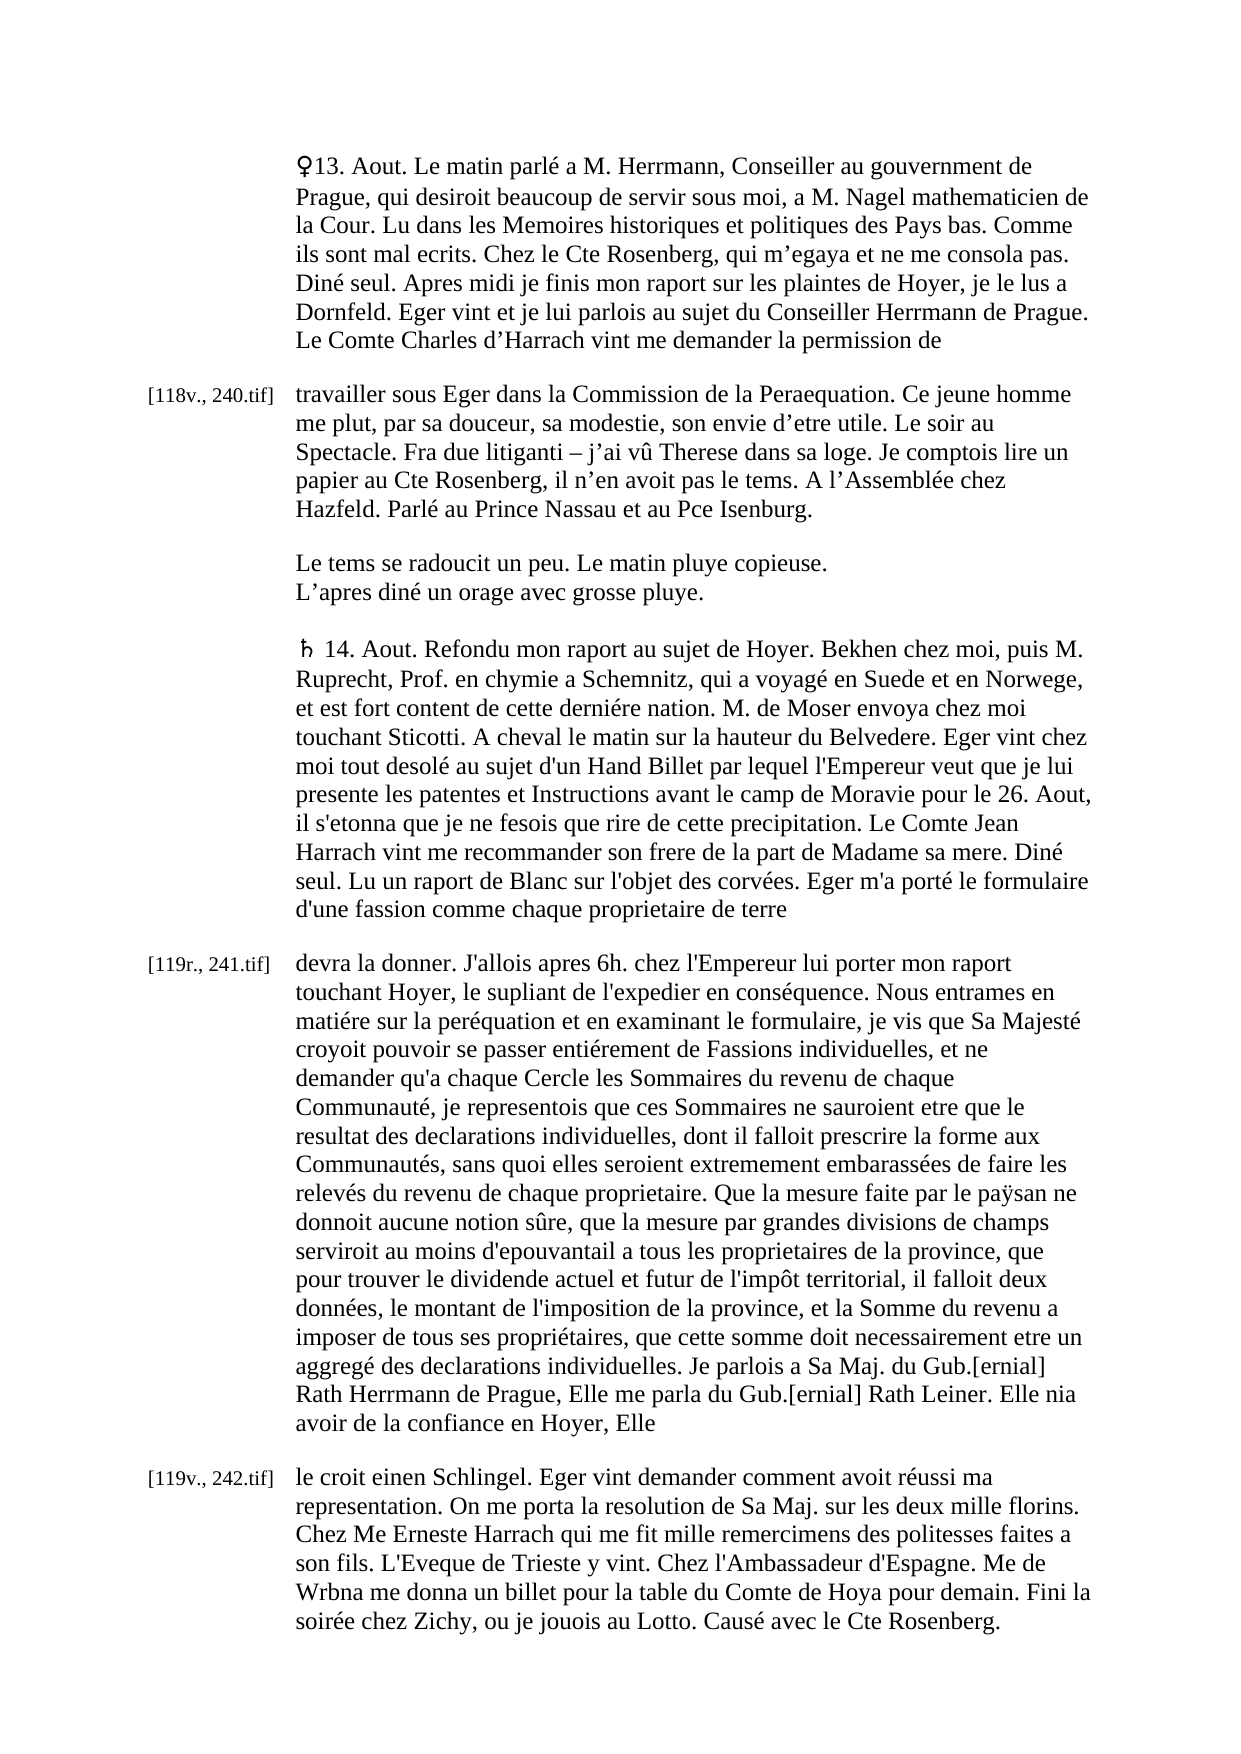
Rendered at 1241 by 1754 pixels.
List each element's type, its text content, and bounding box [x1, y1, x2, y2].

text [118v., 240.tif] travailler sous Eger dans la Commission de la Peraequation. Ce jeune homme me plut, par sa douceur, sa modestie, son envie d’etre utile. Le soir au Spectacle. Fra due litiganti – j’ai vû Therese dans sa loge. Je comptois lire un papier au Cte Rosenberg, il n’en avoit pas le tems. A l’Assemblée chez Hazfeld. Parlé au Prince Nassau et au Pce Isenburg. [148, 379, 1093, 523]
text ♄ 14. Aout. Refondu mon raport au sujet de Hoyer. Bekhen chez moi, puis M. Ruprecht, Prof. en chymie a Schemnitz, qui a voyagé en Suede et en Norwege, et est fort content de cette derniére nation. M. de Moser envoya chez moi touchant Sticotti. A cheval le matin sur la hauteur du Belvedere. Eger vint chez moi tout desolé au sujet d'un Hand Billet par lequel l'Empereur veut que je lui presente les patentes et Instructions avant le camp de Moravie pour le 26. Aout, il s'etonna que je ne fesois que rire de cette precipitation. Le Comte Jean Harrach vint me recommander son frere de la part de Madame sa mere. Diné seul. Lu un raport de Blanc sur l'objet des corvées. Eger m'a porté le formulaire d'une fassion comme chaque proprietaire de terre [295, 630, 1093, 923]
text Le tems se radoucit un peu. Le matin pluye copieuse. L’apres diné un orage avec grosse pluye. [295, 548, 1093, 605]
text [119r., 241.tif] devra la donner. J'allois apres 6h. chez l'Empereur lui porter mon raport touchant Hoyer, le supliant de l'expedier en conséquence. Nous entrames en matiére sur la peréquation et en examinant le formulaire, je vis que Sa Majesté croyoit pouvoir se passer entiérement de Fassions individuelles, et ne demander qu'a chaque Cercle les Sommaires du revenu de chaque Communauté, je representois que ces Sommaires ne sauroient etre que le resultat des declarations individuelles, dont il falloit prescrire la forme aux Communautés, sans quoi elles seroient extremement embarassées de faire les relevés du revenu de chaque proprietaire. Que la mesure faite par le paÿsan ne donnoit aucune notion sûre, que la mesure par grandes divisions de champs serviroit au moins d'epouvantail a tous les proprietaires de la province, que pour trouver le dividende actuel et futur de l'impôt territorial, il falloit deux données, le montant de l'imposition de la province, et la Somme du revenu a imposer de tous ses propriétaires, que cette somme doit necessairement etre un aggregé des declarations individuelles. Je parlois a Sa Maj. du Gub.[ernial] Rath Herrmann de Prague, Elle me parla du Gub.[ernial] Rath Leiner. Elle nia avoir de la confiance en Hoyer, Elle [148, 948, 1093, 1437]
text [119v., 242.tif] le croit einen Schlingel. Eger vint demander comment avoit réussi ma representation. On me porta la resolution de Sa Maj. sur les deux mille florins. Chez Me Erneste Harrach qui me fit mille remercimens des politesses faites a son fils. L'Eveque de Trieste y vint. Chez l'Ambassadeur d'Espagne. Me de Wrbna me donna un billet pour la table du Comte de Hoya pour demain. Fini la soirée chez Zichy, ou je jouois au Lotto. Causé avec le Cte Rosenberg. [148, 1462, 1093, 1634]
text ︎13. Aout. Le matin parlé a M. Herrmann, Conseiller au gouvernment de Prague, qui desiroit beaucoup de servir sous moi, a M. Nagel mathematicien de la Cour. Lu dans les Memoires historiques et politiques des Pays bas. Comme ils sont mal ecrits. Chez le Cte Rosenberg, qui m’egaya et ne me consola pas. Diné seul. Apres midi je finis mon raport sur les plaintes de Hoyer, je le lus a Dornfeld. Eger vint et je lui parlois au sujet du Conseiller Herrmann de Prague. Le Comte Charles d’Harrach vint me demander la permission de [295, 148, 1093, 354]
